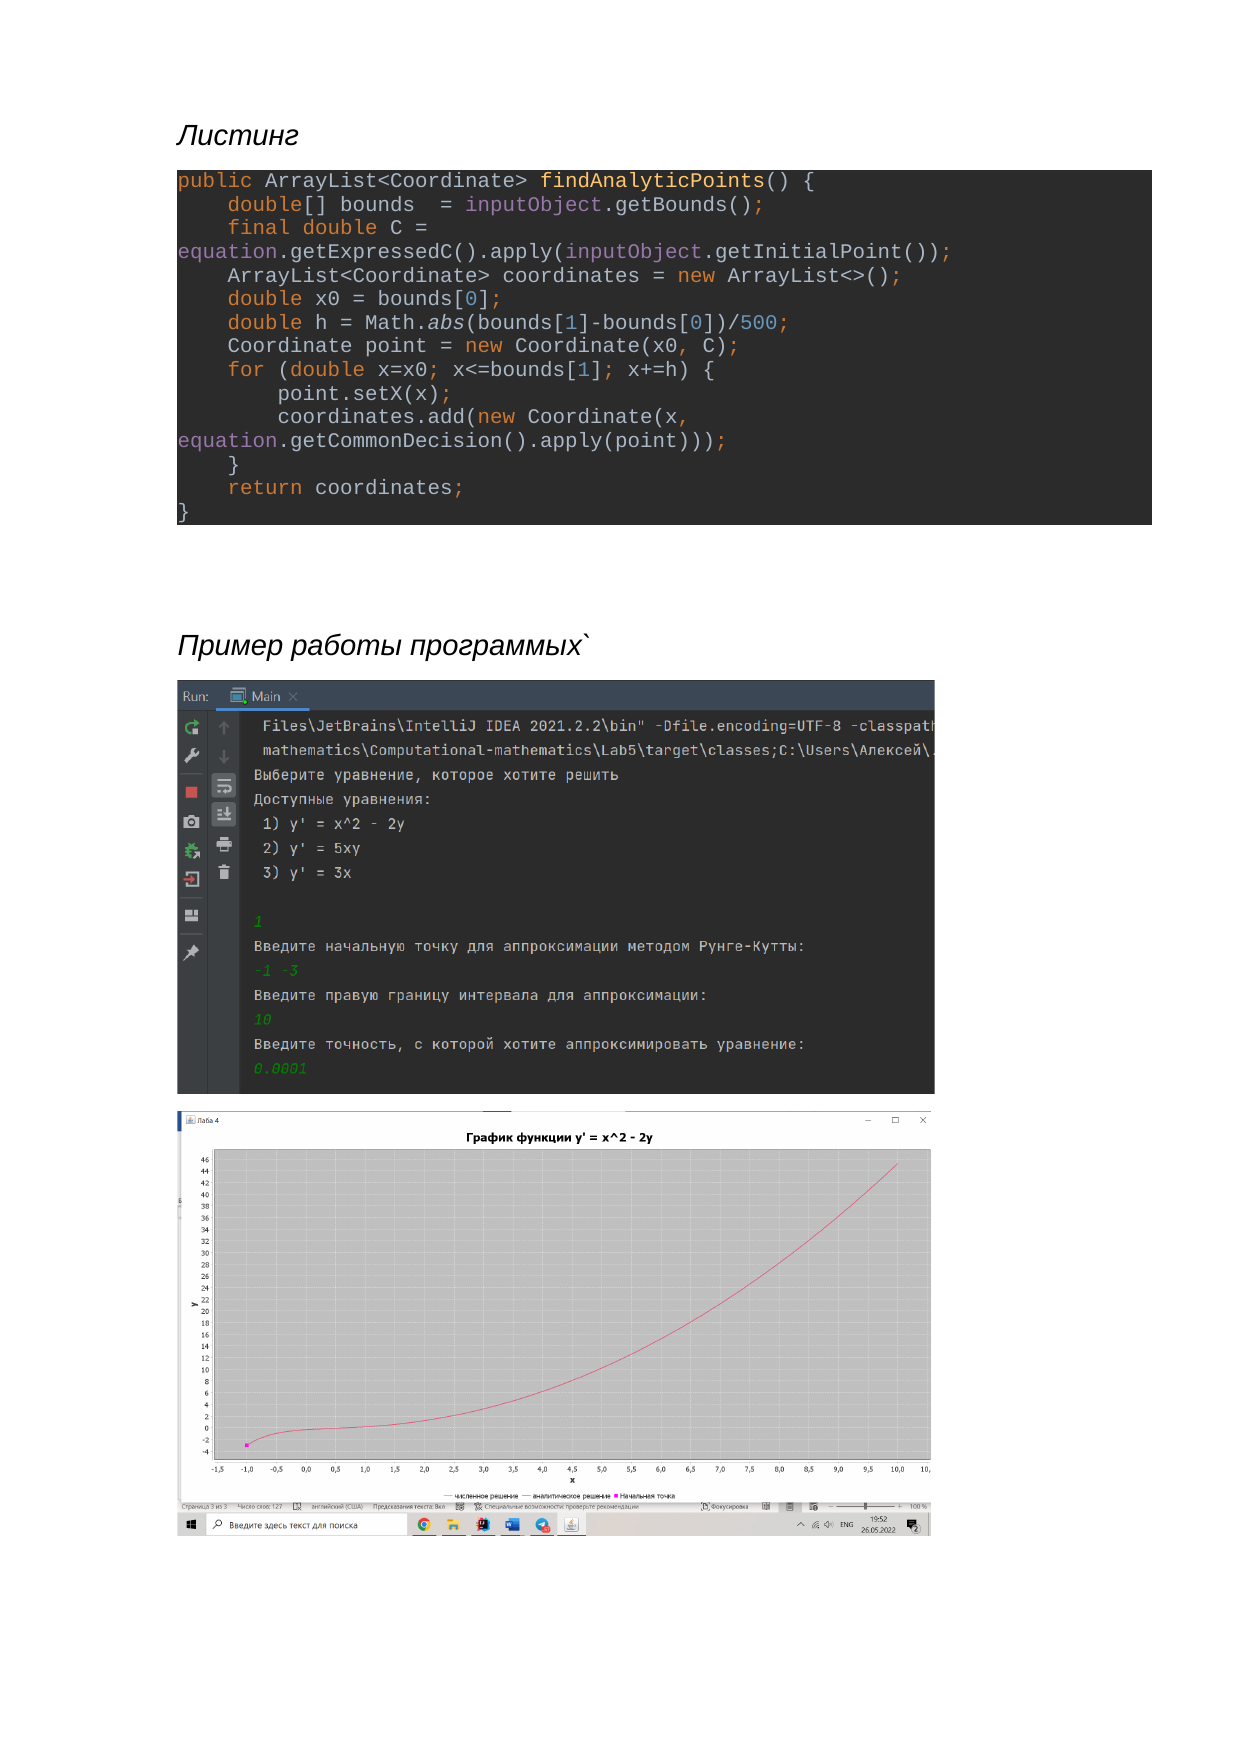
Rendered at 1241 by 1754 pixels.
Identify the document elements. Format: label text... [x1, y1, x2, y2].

picture [177, 1111, 931, 1536]
text Листинг [177, 118, 1152, 152]
text public ArrayList<Coordinate> findAnalyticPoints() { double[] bounds = inputObject.getBounds(); final double C = equation.getExpressedC().apply(inputObject.getInitialPoint()); ArrayList<Coordinate> coordinates = new ArrayList<>(); double x0 = bounds[0]; double h = Math.abs(bounds[1]-bounds[0])/500; Coordinate point = new Coordinate(x0, C); for (double x=x0; x<=bounds[1]; x+=h) { point.setX(x); coordinates.add(new Coordinate(x, equation.getCommonDecision().apply(point))); } return coordinates; } [177, 170, 1152, 525]
picture [177, 680, 935, 1094]
text Пример работы программыx` [177, 628, 1152, 662]
